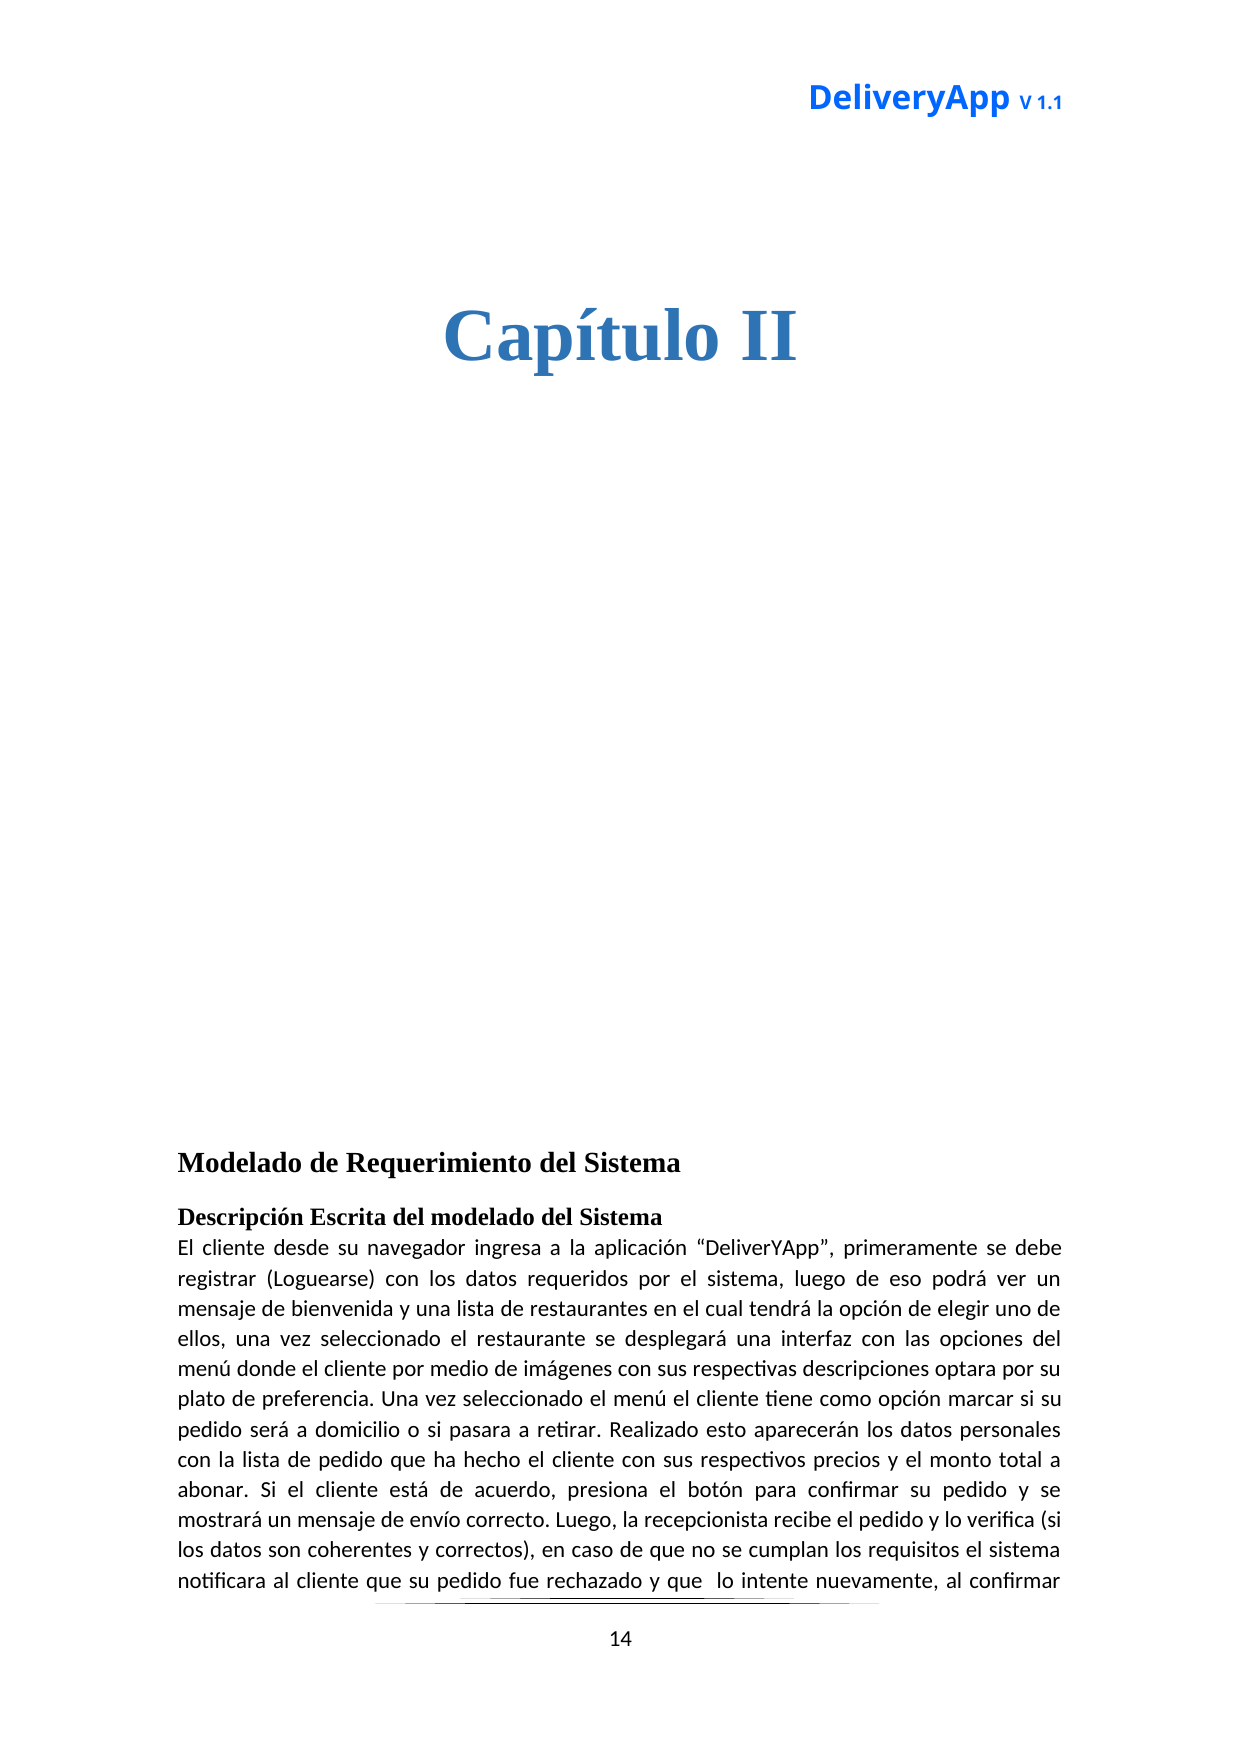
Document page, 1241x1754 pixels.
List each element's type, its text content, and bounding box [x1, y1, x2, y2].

subtitle Modelado de Requerimiento del Sistema [177, 1145, 1063, 1179]
subtitle Capítulo II [177, 291, 1063, 377]
subtitle Descripción Escrita del modelado del Sistema [177, 1202, 1063, 1231]
